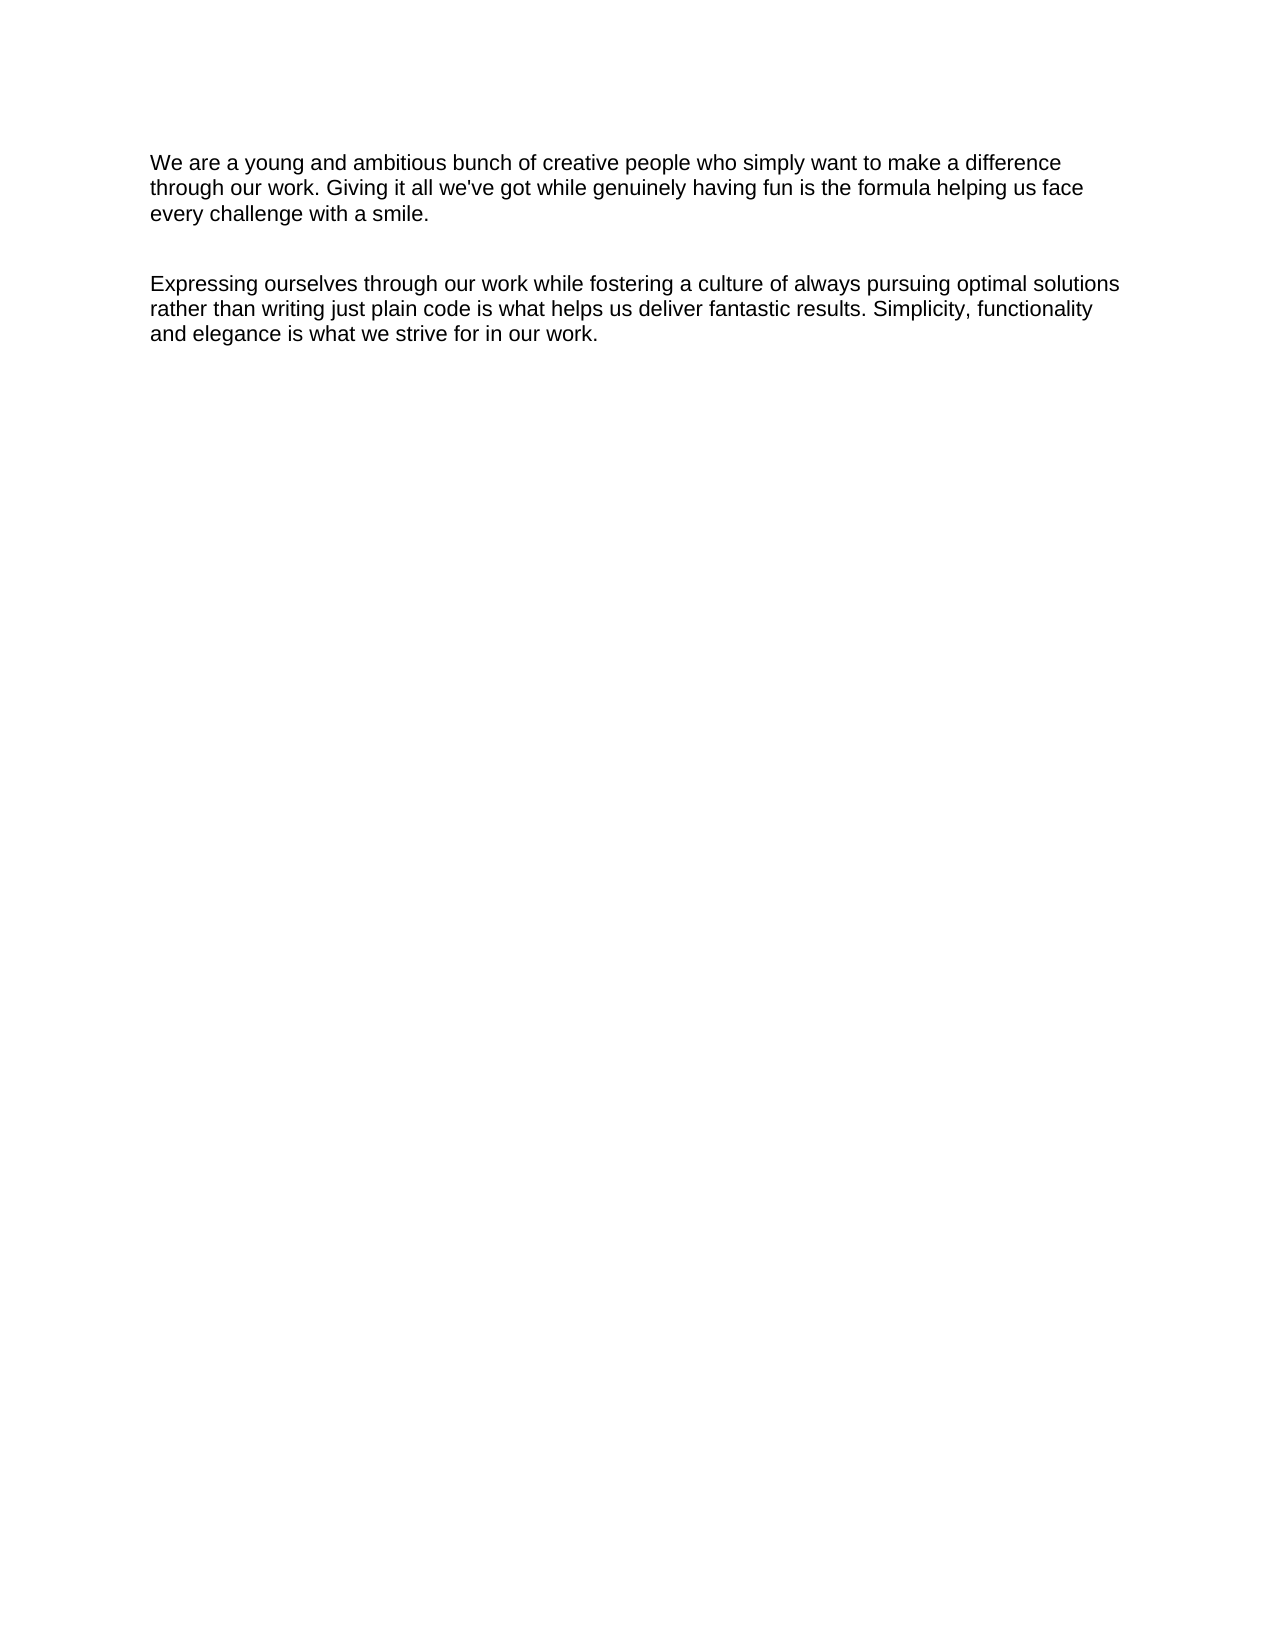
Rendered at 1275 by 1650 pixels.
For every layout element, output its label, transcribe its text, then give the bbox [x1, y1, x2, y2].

text We are a young and ambitious bunch of creative people who simply want to make a difference through our work. Giving it all we've got while genuinely having fun is the formula helping us face every challenge with a smile. [150, 150, 1125, 226]
text Expressing ourselves through our work while fostering a culture of always pursuing optimal solutions rather than writing just plain code is what helps us deliver fantastic results. Simplicity, functionality and elegance is what we strive for in our work. [150, 270, 1125, 346]
